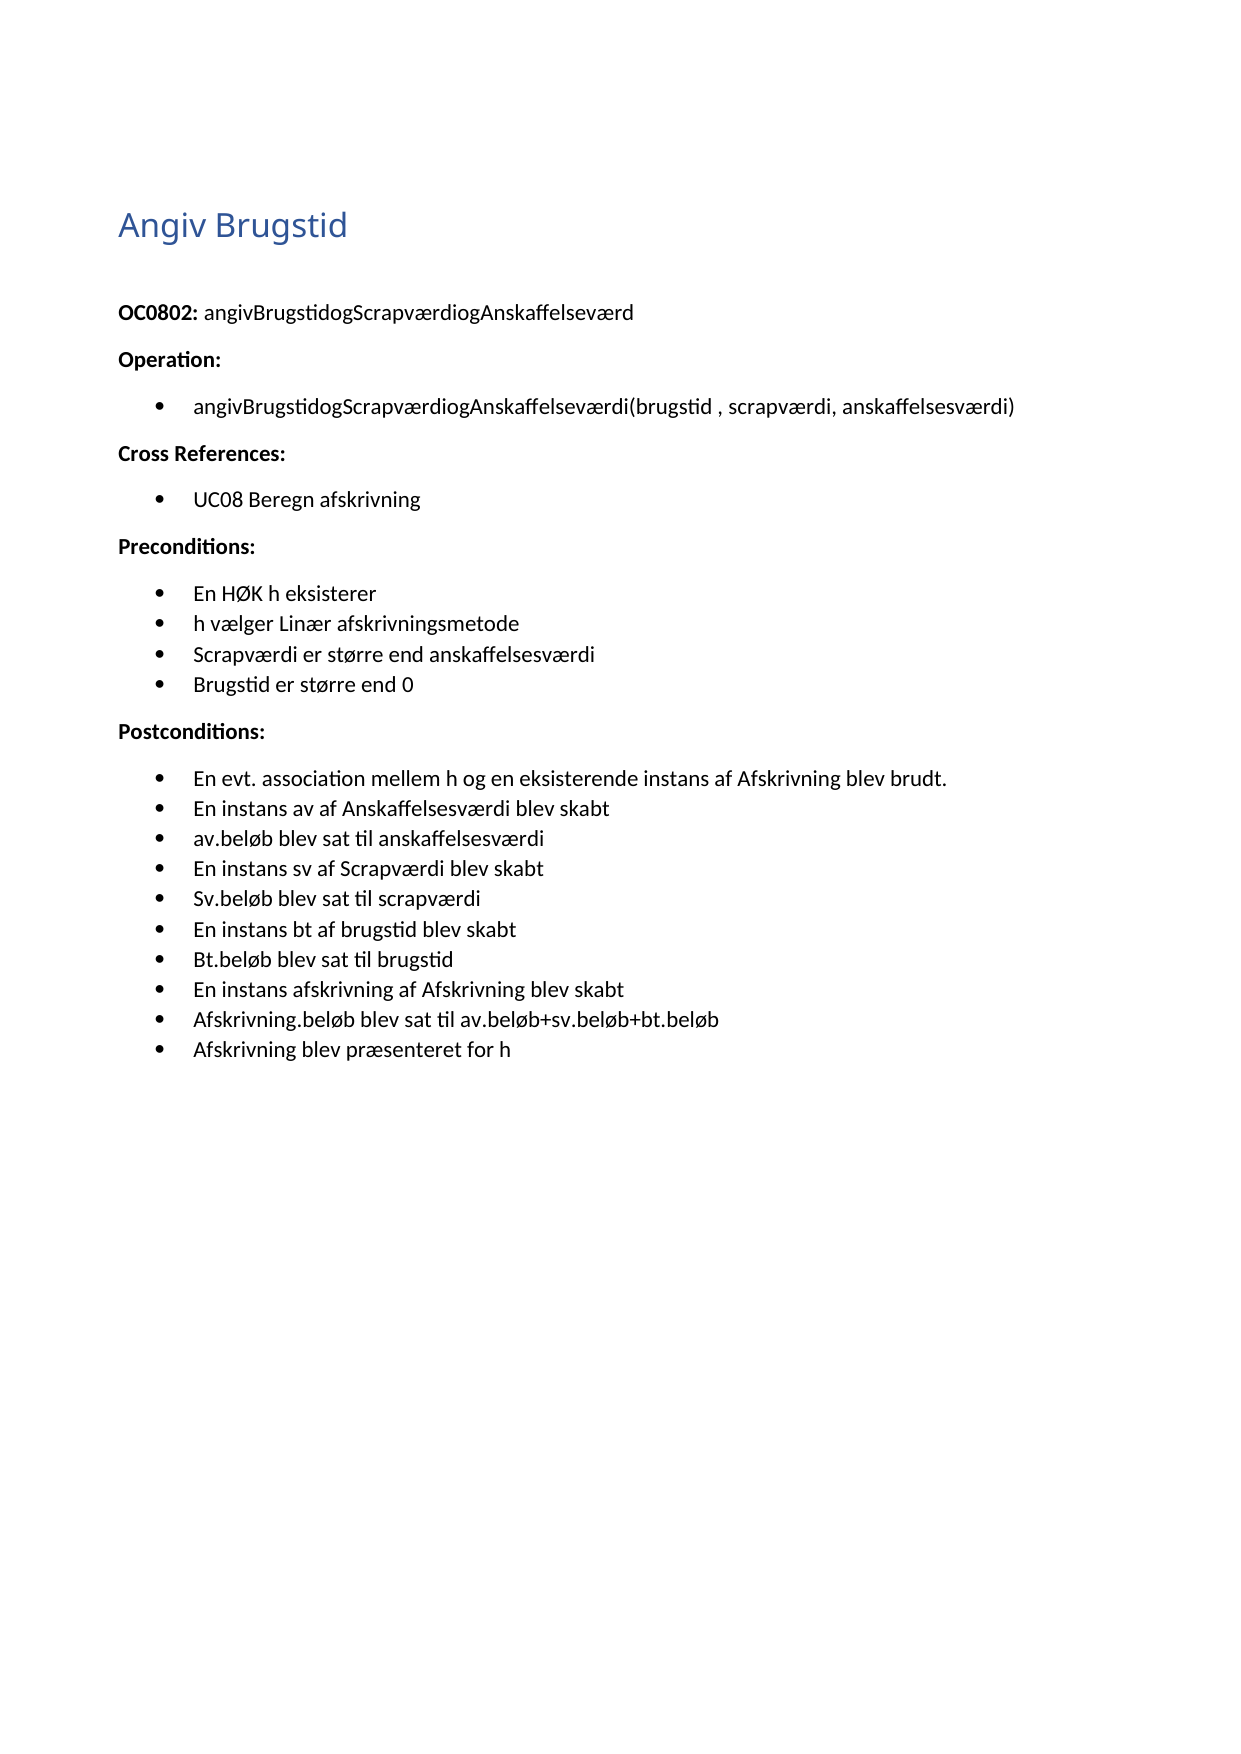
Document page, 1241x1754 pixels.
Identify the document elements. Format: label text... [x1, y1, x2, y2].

list En HØK h eksisterer [156, 579, 1122, 607]
list h vælger Linær afskrivningsmetode [156, 609, 1122, 637]
list Scrapværdi er større end anskaffelsesværdi [156, 640, 1122, 668]
text Preconditions: [118, 532, 1122, 560]
list En evt. association mellem h og en eksisterende instans af Afskrivning blev brudt. [156, 764, 1122, 792]
list En instans sv af Scrapværdi blev skabt [156, 854, 1122, 882]
list En instans bt af brugstid blev skabt [156, 915, 1122, 943]
subtitle Angiv Brugstid [118, 202, 1122, 248]
list Afskrivning blev præsenteret for h [156, 1036, 1122, 1063]
list Brugstid er større end 0 [156, 670, 1122, 698]
list En instans av af Anskaffelsesværdi blev skabt [156, 794, 1122, 822]
list Bt.beløb blev sat til brugstid [156, 945, 1122, 973]
list Sv.beløb blev sat til scrapværdi [156, 884, 1122, 912]
text Operation: [118, 345, 1122, 373]
text Cross References: [118, 439, 1122, 467]
text OC0802: angivBrugstidogScrapværdiogAnskaffelseværd [118, 298, 1122, 326]
list av.beløb blev sat til anskaffelsesværdi [156, 824, 1122, 852]
list UC08 Beregn afskrivning [156, 486, 1122, 513]
text Postconditions: [118, 717, 1122, 745]
list En instans afskrivning af Afskrivning blev skabt [156, 975, 1122, 1003]
list Afskrivning.beløb blev sat til av.beløb+sv.beløb+bt.beløb [156, 1005, 1122, 1033]
list angivBrugstidogScrapværdiogAnskaffelseværdi(brugstid , scrapværdi, anskaffelsesværdi) [156, 392, 1122, 420]
